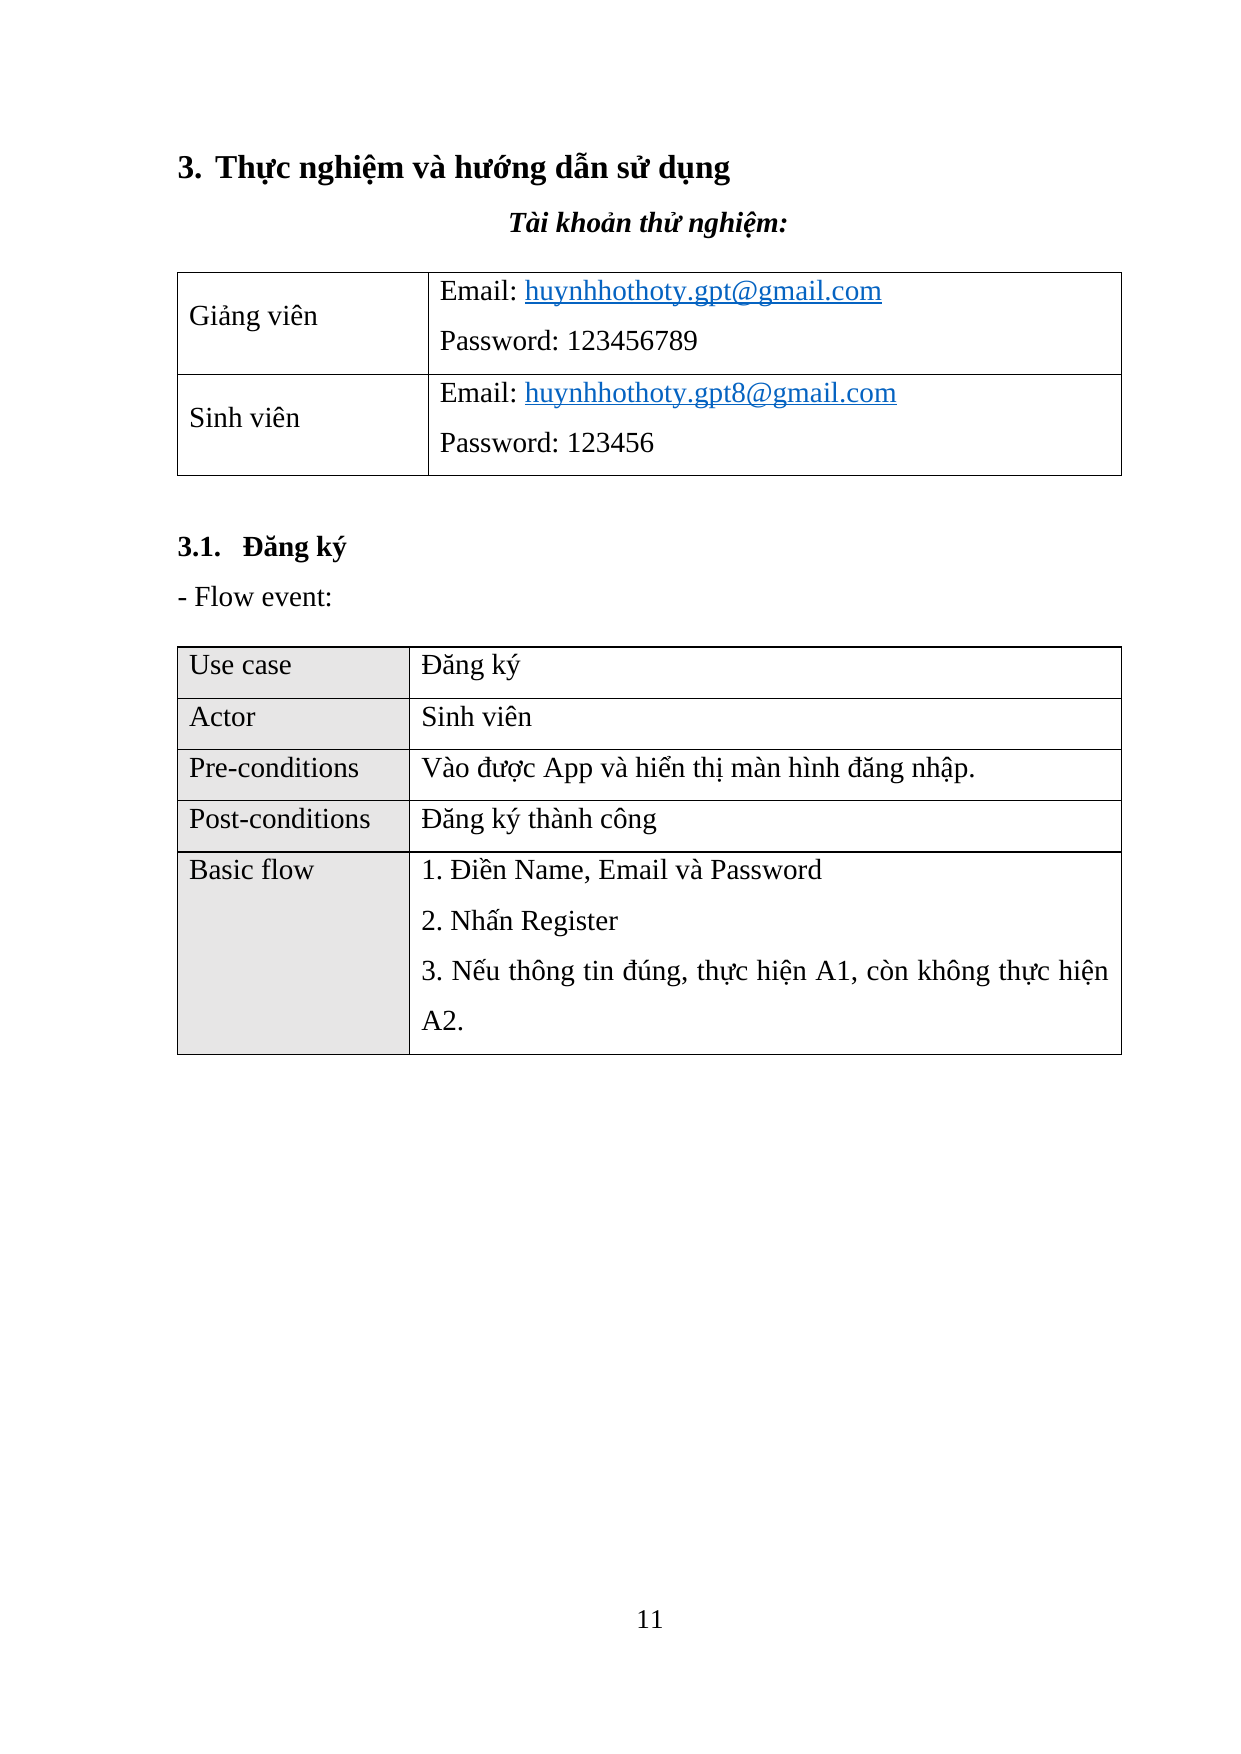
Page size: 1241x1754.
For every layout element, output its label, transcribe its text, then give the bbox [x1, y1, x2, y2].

subtitle Thực nghiệm và hướng dẫn sử dụng [177, 148, 1122, 186]
table_header Email: huynhhothoty.gpt@gmail.com Password: 123456789 [429, 273, 1121, 374]
table_cell 1. Điền Name, Email và Password 2. Nhấn Register 3. Nếu thông tin đúng, thực hiện A1, còn không thực hiện A2. [410, 853, 1121, 1054]
text Tài khoản thử nghiệm: [177, 205, 1122, 239]
table_cell Email: huynhhothoty.gpt8@gmail.com Password: 123456 [429, 375, 1121, 475]
table_cell Vào được App và hiển thị màn hình đăng nhập. [410, 750, 1121, 800]
subtitle Đăng ký [177, 529, 1122, 563]
table_cell Sinh viên [410, 699, 1121, 749]
table_cell Post-conditions [178, 801, 409, 851]
table_cell Pre-conditions [178, 750, 409, 800]
table_cell Sinh viên [178, 375, 428, 475]
table_header Use case [178, 648, 409, 698]
table_header Giảng viên [178, 273, 428, 374]
text - Flow event: [177, 579, 1122, 613]
table_cell Actor [178, 699, 409, 749]
table_cell Đăng ký thành công [410, 801, 1121, 851]
table_cell Basic flow [178, 853, 409, 1054]
table_header Đăng ký [410, 648, 1121, 698]
